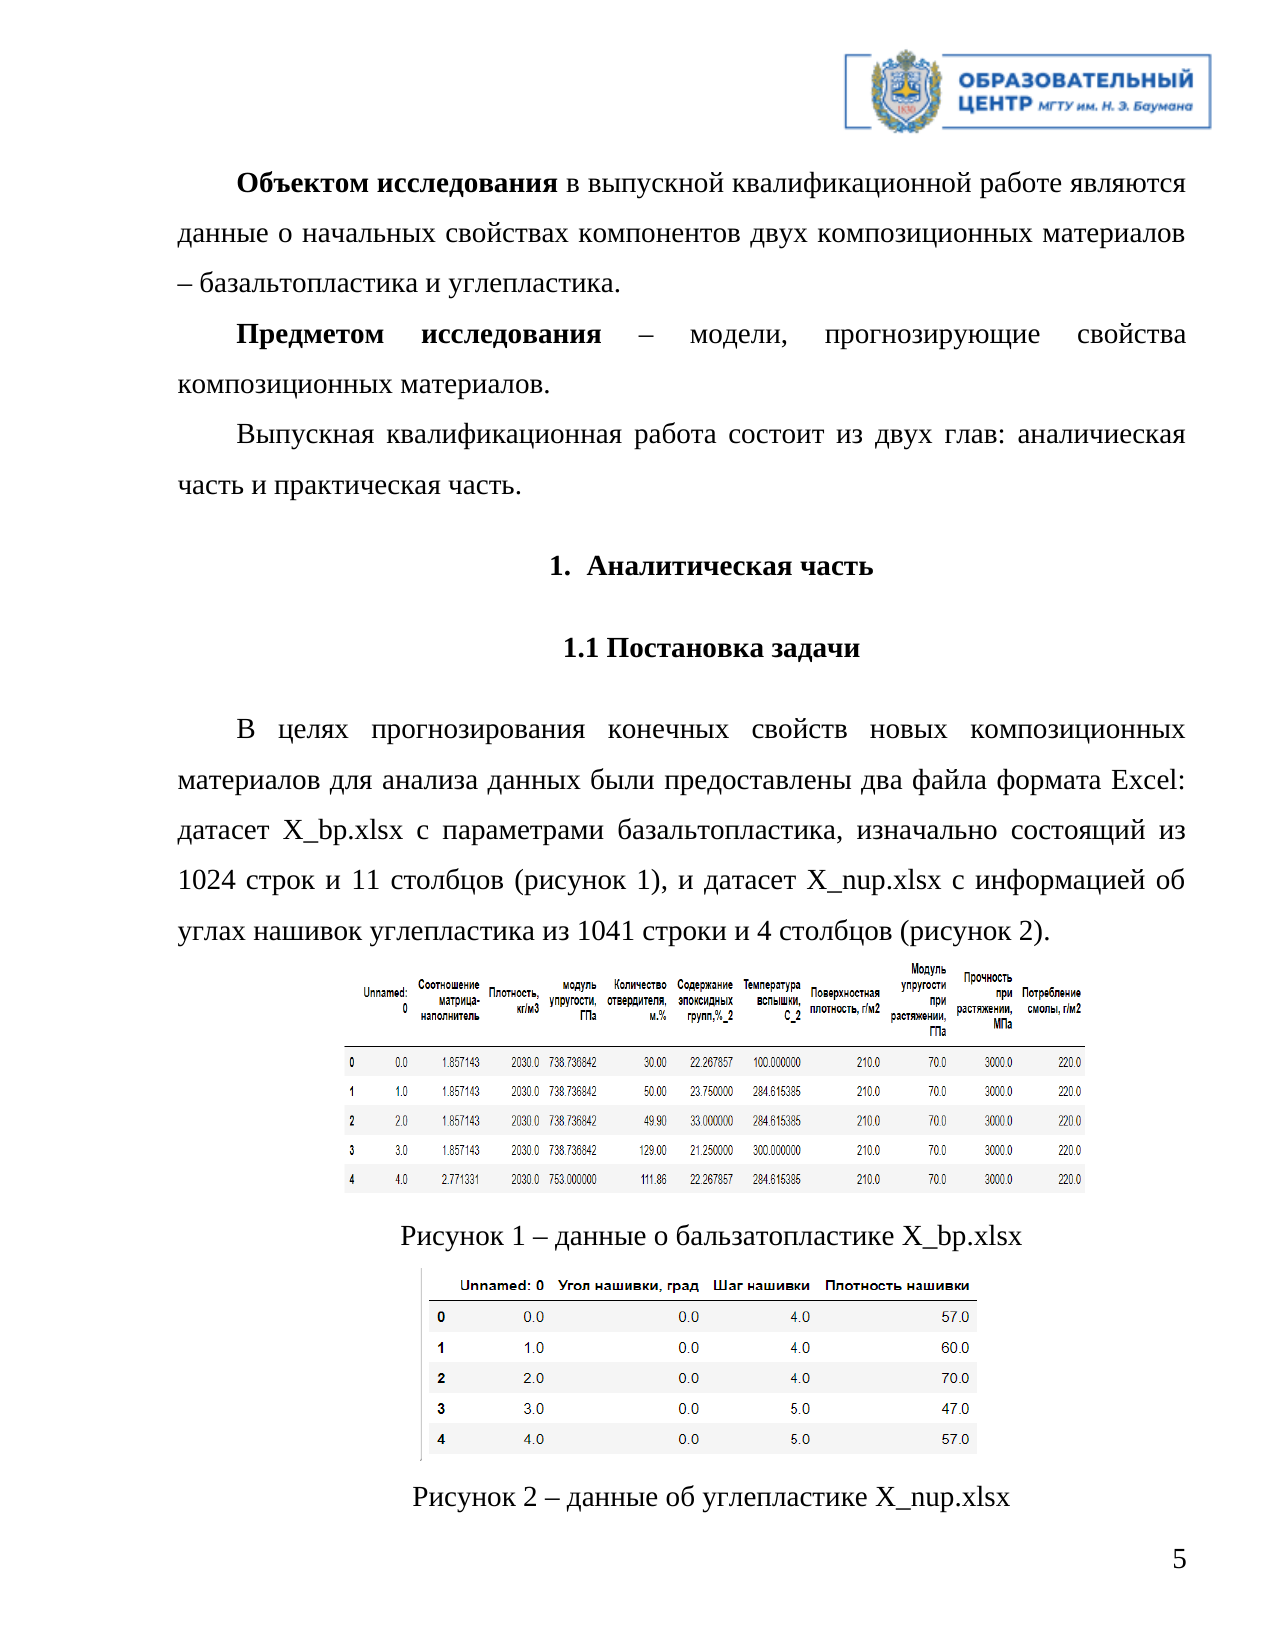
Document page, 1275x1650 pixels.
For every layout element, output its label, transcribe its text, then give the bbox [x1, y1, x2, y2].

subtitle 1.1 Постановка задачи [177, 630, 1186, 663]
picture [420, 1268, 1003, 1463]
picture [328, 963, 1094, 1202]
subtitle Аналитическая часть [236, 548, 1186, 582]
text В целях прогнозирования конечных свойств новых композиционных материалов для анализа данных были предоставлены два файла формата Excel: датасет X_bp.xlsx с параметрами базальтопластика, изначально состоящий из 1024 строк и 11 столбцов (рисунок 1), и датасет X_nup.xlsx с информацией об углах нашивок углепластика из 1041 строки и 4 столбцов (рисунок 2). [177, 712, 1186, 946]
text Рисунок 1 – данные о бальзатопластике X_bp.xlsx [177, 1218, 1186, 1252]
text Рисунок 2 – данные об углепластике X_nup.xlsx [177, 1479, 1186, 1513]
text Выпускная квалификационная работа состоит из двух глав: аналичиеская часть и практическая часть. [177, 417, 1186, 500]
text Предметом исследования – модели, прогнозирующие свойства композиционных материалов. [177, 316, 1186, 400]
picture [814, 26, 1262, 149]
